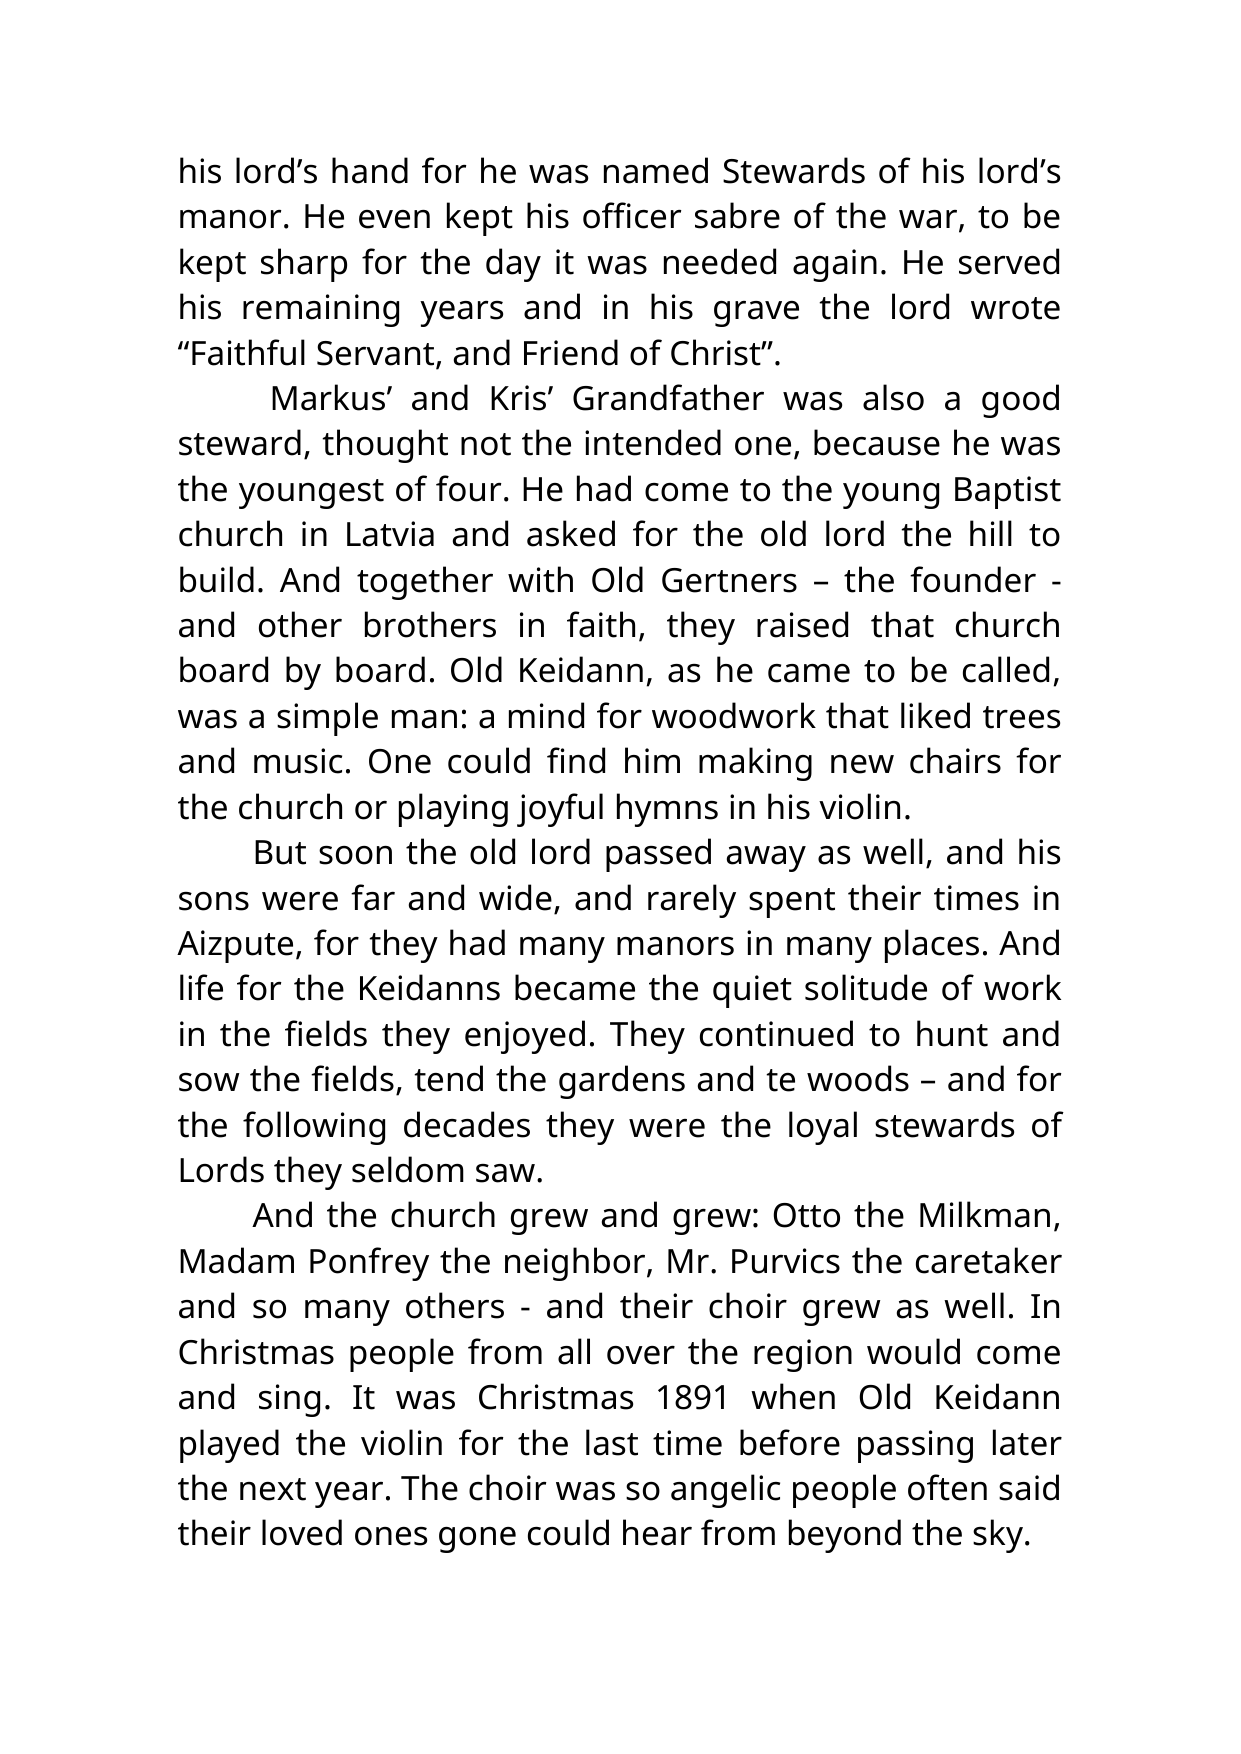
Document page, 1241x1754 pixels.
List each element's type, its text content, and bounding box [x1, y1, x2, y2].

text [177, 148, 1063, 375]
text And the church grew and grew: Otto the Milkman, Madam Ponfrey the neighbor, Mr. Purvics the caretaker and so many others - and their choir grew as well. In Christmas people from all over the region would come and sing. It was Christmas 1891 when Old Keidann played the violin for the last time before passing later the next year. The choir was so angelic people often said their loved ones gone could hear from beyond the sky. [177, 1192, 1063, 1556]
text But soon the old lord passed away as well, and his sons were far and wide, and rarely spent their times in Aizpute, for they had many manors in many places. And life for the Keidanns became the quiet solitude of work in the fields they enjoyed. They continued to hunt and sow the fields, tend the gardens and te woods – and for the following decades they were the loyal stewards of Lords they seldom saw. [177, 829, 1063, 1192]
text Markus’ and Kris’ Grandfather was also a good steward, thought not the intended one, because he was the youngest of four. He had come to the young Baptist church in Latvia and asked for the old lord the hill to build. And together with Old Gertners – the founder - and other brothers in faith, they raised that church board by board. Old Keidann, as he came to be called, was a simple man: a mind for woodwork that liked trees and music. One could find him making new chairs for the church or playing joyful hymns in his violin. [177, 375, 1063, 829]
